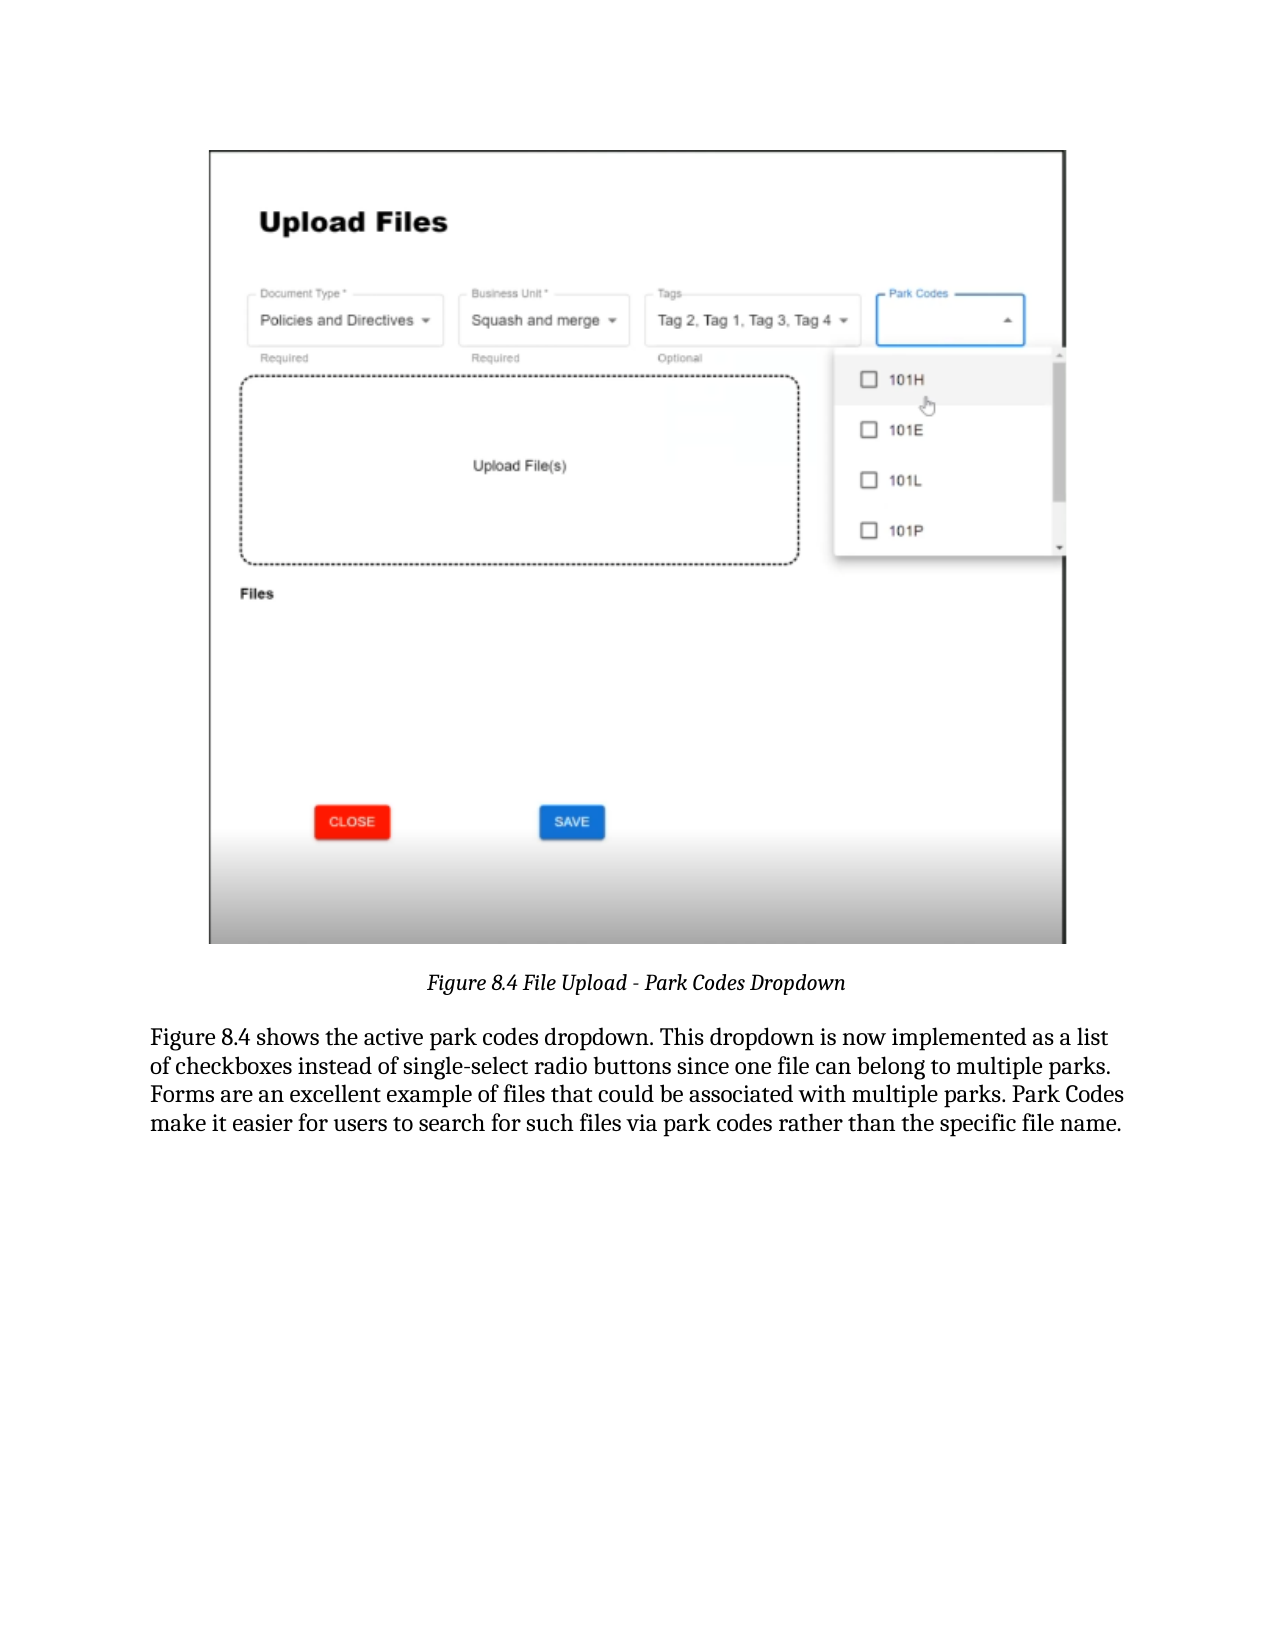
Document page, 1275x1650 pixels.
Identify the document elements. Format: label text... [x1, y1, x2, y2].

text Figure 8.4 shows the active park codes dropdown. This dropdown is now implemented as a list of checkboxes instead of single-select radio buttons since one file can belong to multiple parks. Forms are an excellent example of files that could be associated with multiple parks. Park Codes make it easier for users to search for such files via park codes rather than the specific file name. [150, 1023, 1125, 1138]
picture [208, 150, 1067, 944]
text Figure 8.4 File Upload - Park Codes Dropdown [150, 970, 1125, 996]
